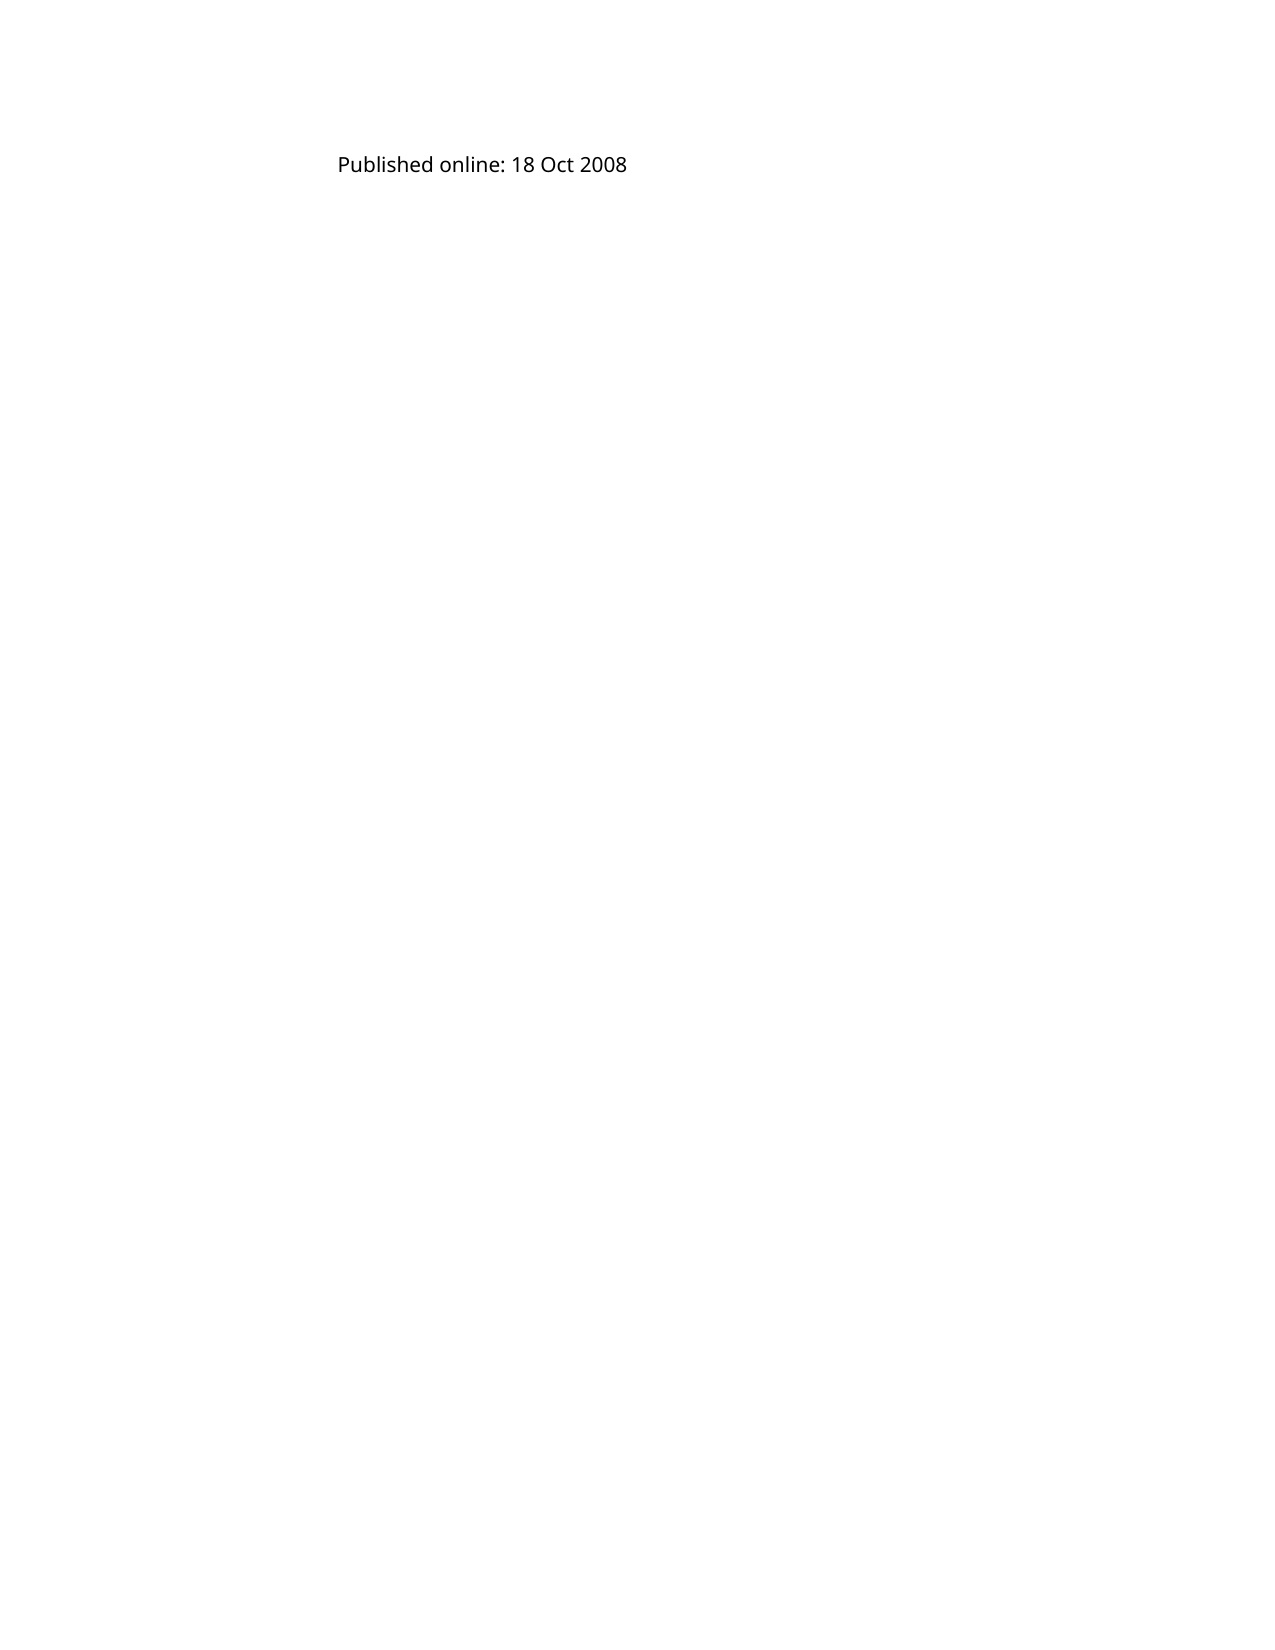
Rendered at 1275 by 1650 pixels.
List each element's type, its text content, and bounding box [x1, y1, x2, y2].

text Published online: 18 Oct 2008 [187, 150, 1087, 178]
